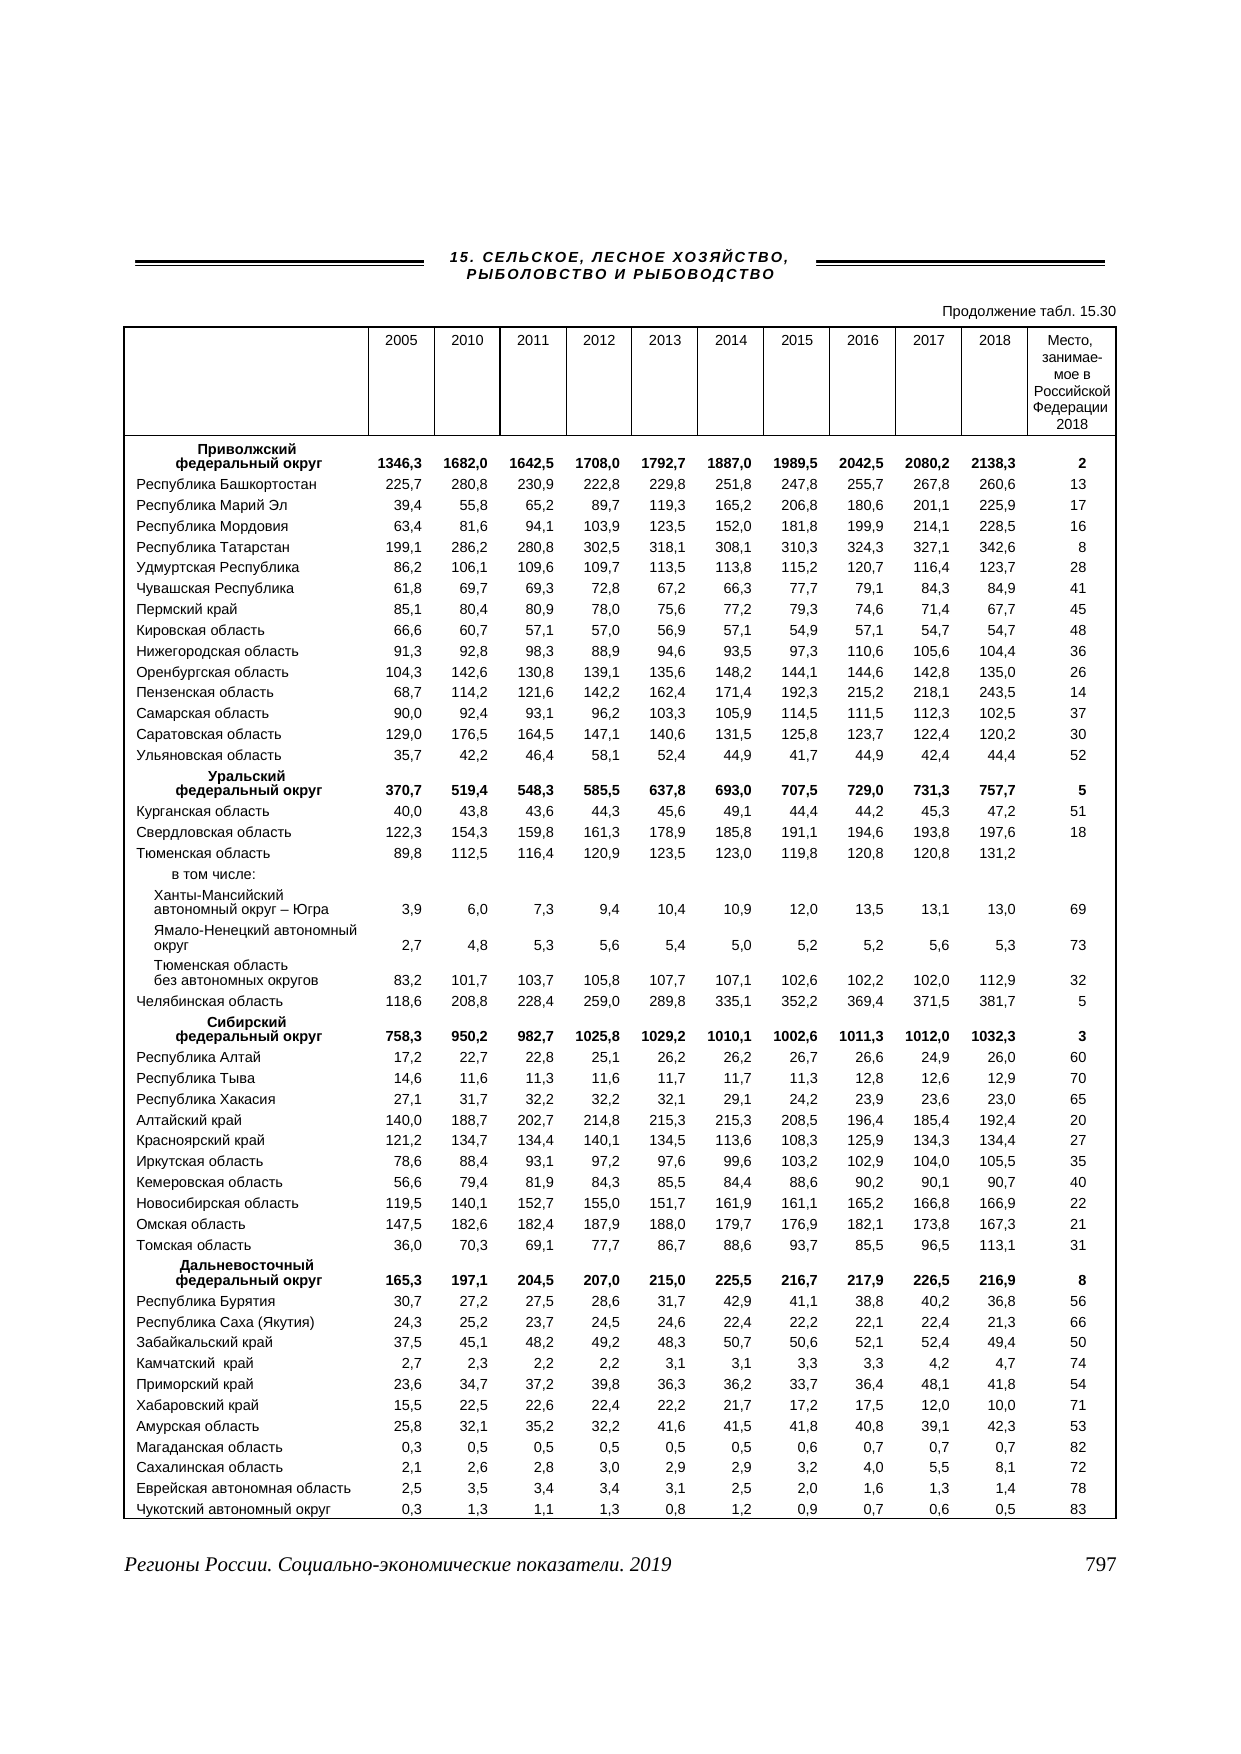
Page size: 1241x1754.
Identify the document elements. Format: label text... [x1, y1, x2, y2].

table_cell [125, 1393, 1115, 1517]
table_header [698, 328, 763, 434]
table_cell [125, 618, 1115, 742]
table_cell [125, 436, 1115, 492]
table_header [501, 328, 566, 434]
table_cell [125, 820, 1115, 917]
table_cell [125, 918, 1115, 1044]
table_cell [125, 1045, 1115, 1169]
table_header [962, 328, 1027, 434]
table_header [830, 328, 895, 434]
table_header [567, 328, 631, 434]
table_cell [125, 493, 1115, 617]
text Продолжение табл. 15.30 [124, 303, 1116, 320]
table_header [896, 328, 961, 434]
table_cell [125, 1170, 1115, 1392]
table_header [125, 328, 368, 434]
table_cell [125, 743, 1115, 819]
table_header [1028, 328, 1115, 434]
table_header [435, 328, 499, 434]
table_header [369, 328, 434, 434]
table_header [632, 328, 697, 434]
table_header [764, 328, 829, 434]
